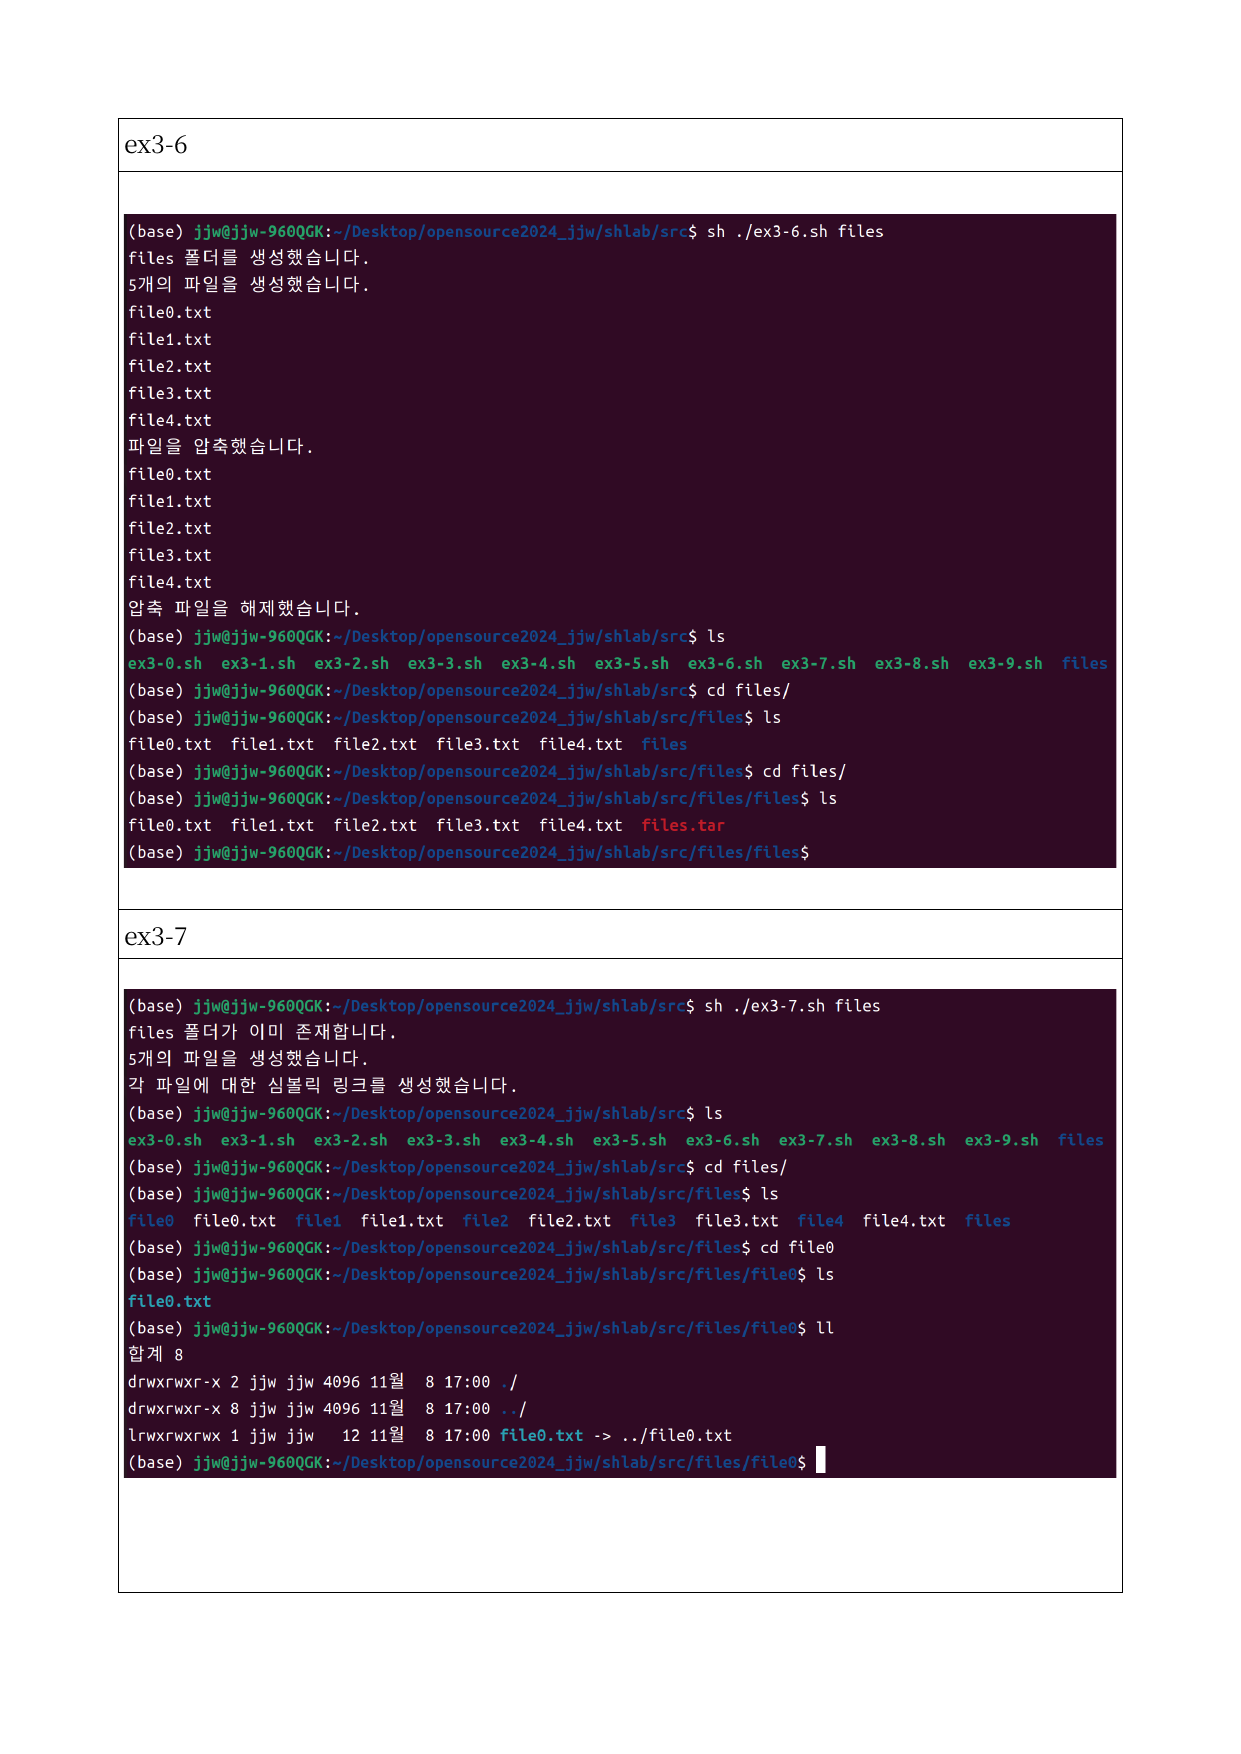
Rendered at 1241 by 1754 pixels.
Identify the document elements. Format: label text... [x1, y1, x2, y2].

table_cell [119, 959, 1122, 1592]
picture [123, 989, 1117, 1478]
table_cell [119, 172, 1122, 909]
table_cell ex3-6 [119, 119, 1122, 171]
picture [123, 214, 1117, 868]
table_cell ex3-7 [119, 910, 1122, 958]
